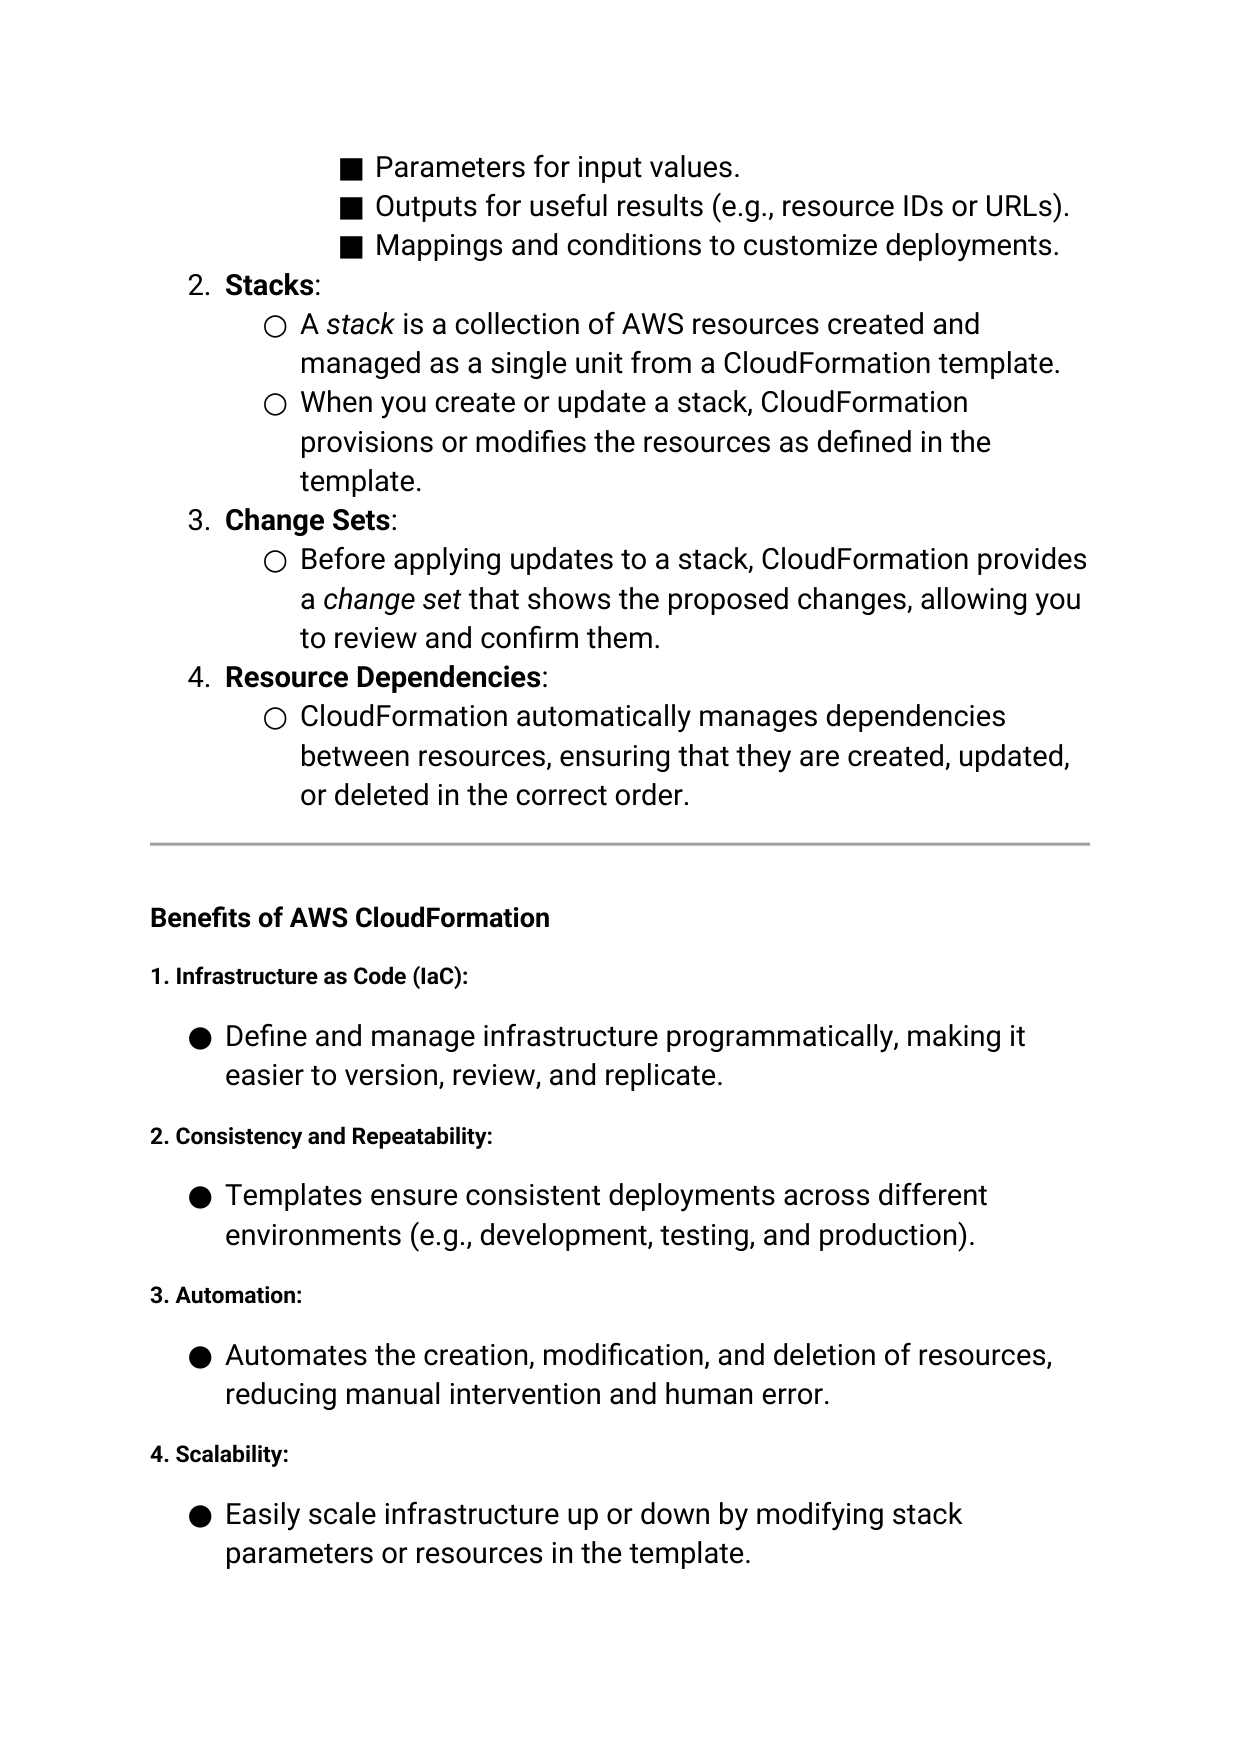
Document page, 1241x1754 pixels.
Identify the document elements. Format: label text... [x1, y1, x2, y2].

list CloudFormation automatically manages dependencies between resources, ensuring that they are created, updated, or deleted in the correct order. [262, 700, 1090, 812]
list Automates the creation, modification, and deletion of resources, reducing manual intervention and human error. [187, 1338, 1090, 1411]
list When you create or update a stack, CloudFormation provisions or modifies the resources as defined in the template. [262, 386, 1090, 498]
subtitle Benefits of AWS CloudFormation [150, 902, 1090, 934]
list Resource Dependencies: [187, 661, 1090, 695]
list Outputs for useful results (e.g., resource IDs or URLs). [337, 189, 1090, 223]
list Stacks: [187, 268, 1090, 302]
list Mappings and conditions to customize deployments. [337, 228, 1090, 263]
list Change Sets: [187, 503, 1090, 538]
list Easily scale infrastructure up or down by modifying stack parameters or resources in the template. [187, 1497, 1090, 1571]
list A stack is a collection of AWS resources created and managed as a single unit from a CloudFormation template. [262, 307, 1090, 381]
subtitle 2. Consistency and Repeatability: [150, 1123, 1090, 1150]
list Parameters for input values. [337, 150, 1090, 184]
list Before applying updates to a stack, CloudFormation provides a change set that shows the proposed changes, allowing you to review and confirm them. [262, 543, 1090, 655]
subtitle 3. Automation: [150, 1282, 1090, 1309]
list Templates ensure consistent deployments across different environments (e.g., development, testing, and production). [187, 1179, 1090, 1252]
subtitle 1. Infrastructure as Code (IaC): [150, 963, 1090, 990]
subtitle 4. Scalability: [150, 1442, 1090, 1468]
list Define and manage infrastructure programmatically, making it easier to version, review, and replicate. [187, 1019, 1090, 1093]
